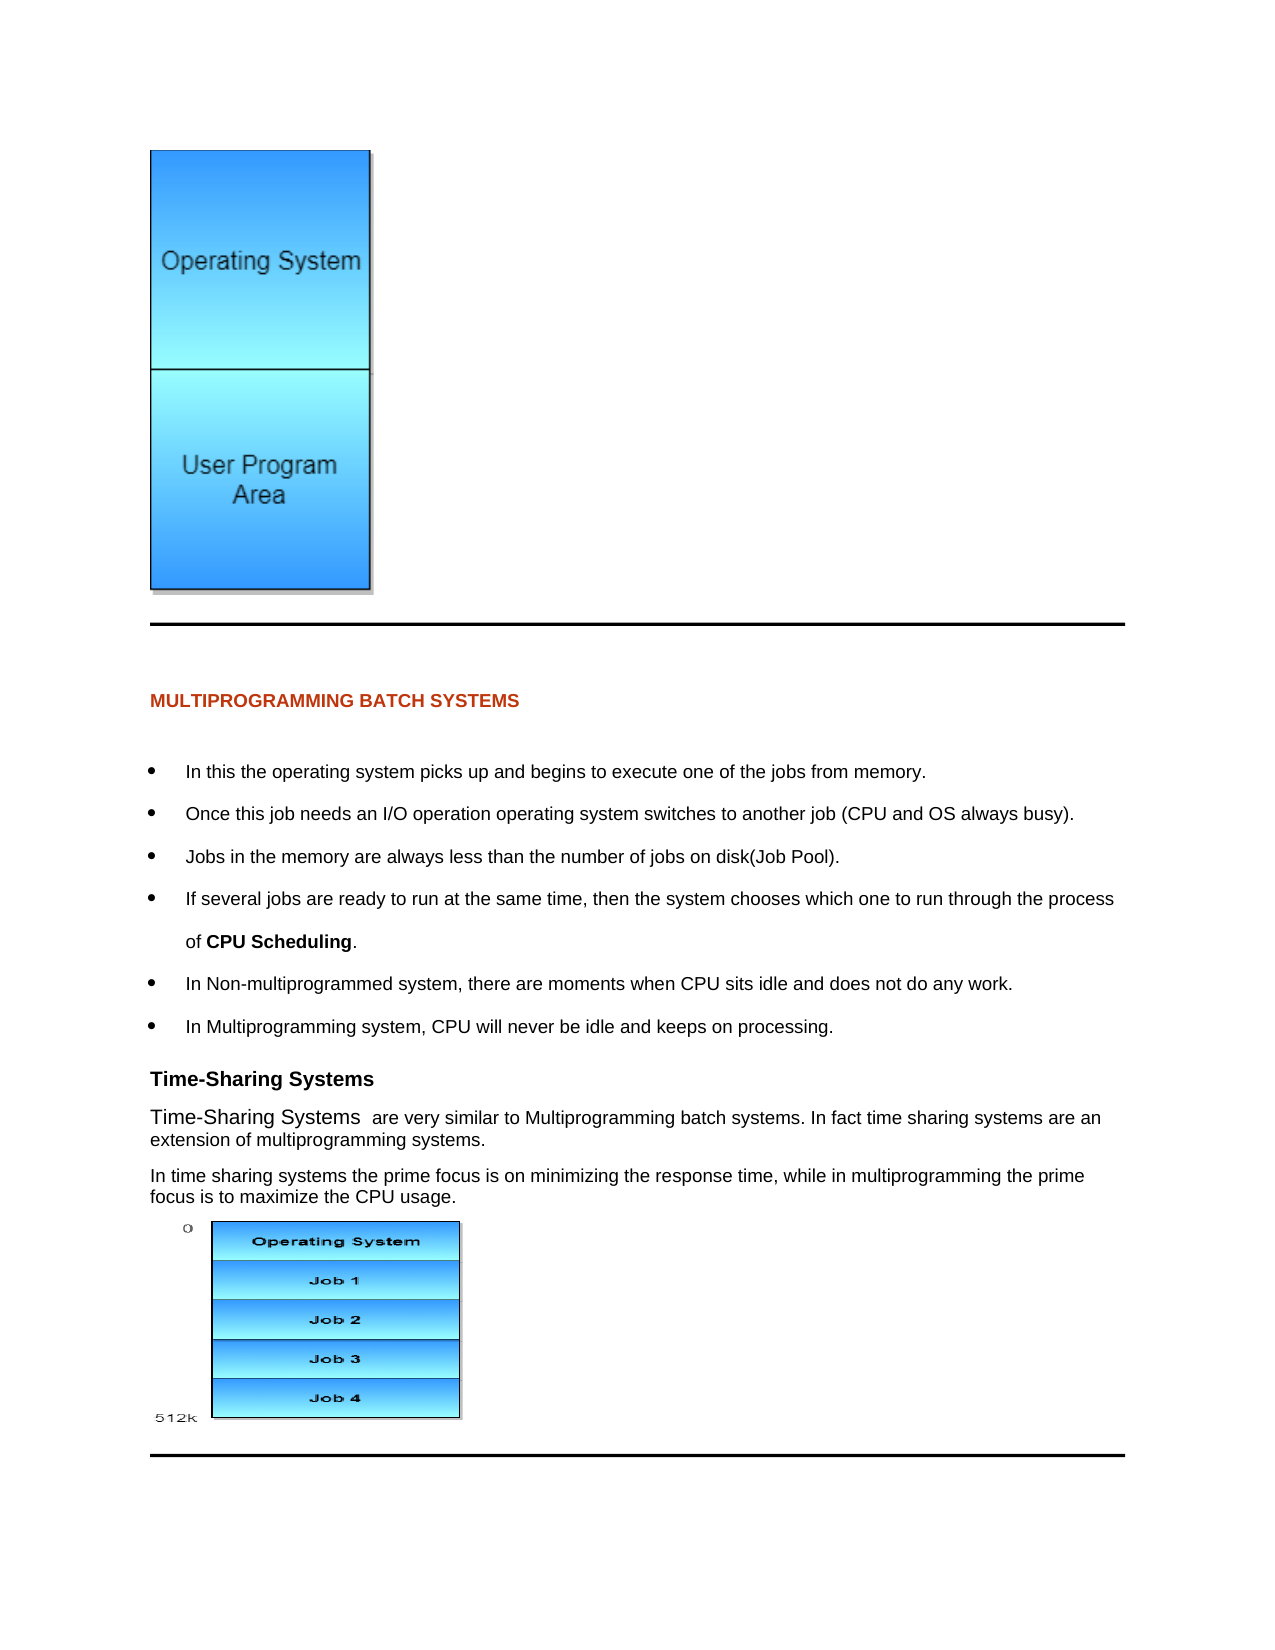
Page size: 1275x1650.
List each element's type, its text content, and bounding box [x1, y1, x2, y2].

list In this the operating system picks up and begins to execute one of the jobs from memory. [148, 740, 1125, 783]
list Jobs in the memory are always less than the number of jobs on disk(Job Pool). [148, 825, 1125, 868]
list Once this job needs an I/O operation operating system switches to another job (CPU and OS always busy). [148, 783, 1125, 825]
list In Multiprogramming system, CPU will never be idle and keeps on processing. [148, 995, 1125, 1038]
text Time-Sharing Systems [150, 1067, 1125, 1091]
list If several jobs are ready to run at the same time, then the system chooses which one to run through the process of CPU Scheduling. [148, 868, 1125, 953]
picture [150, 1221, 463, 1426]
text In time sharing systems the prime focus is on minimizing the response time, while in multiprogramming the prime focus is to maximize the CPU usage. [150, 1164, 1125, 1208]
picture [150, 150, 374, 595]
text MULTIPROGRAMMING BATCH SYSTEMS [150, 683, 1125, 711]
text Time-Sharing Systems are very similar to Multiprogramming batch systems. In fact time sharing systems are an extension of multiprogramming systems. [150, 1105, 1125, 1150]
list In Non-multiprogrammed system, there are moments when CPU sits idle and does not do any work. [148, 953, 1125, 995]
